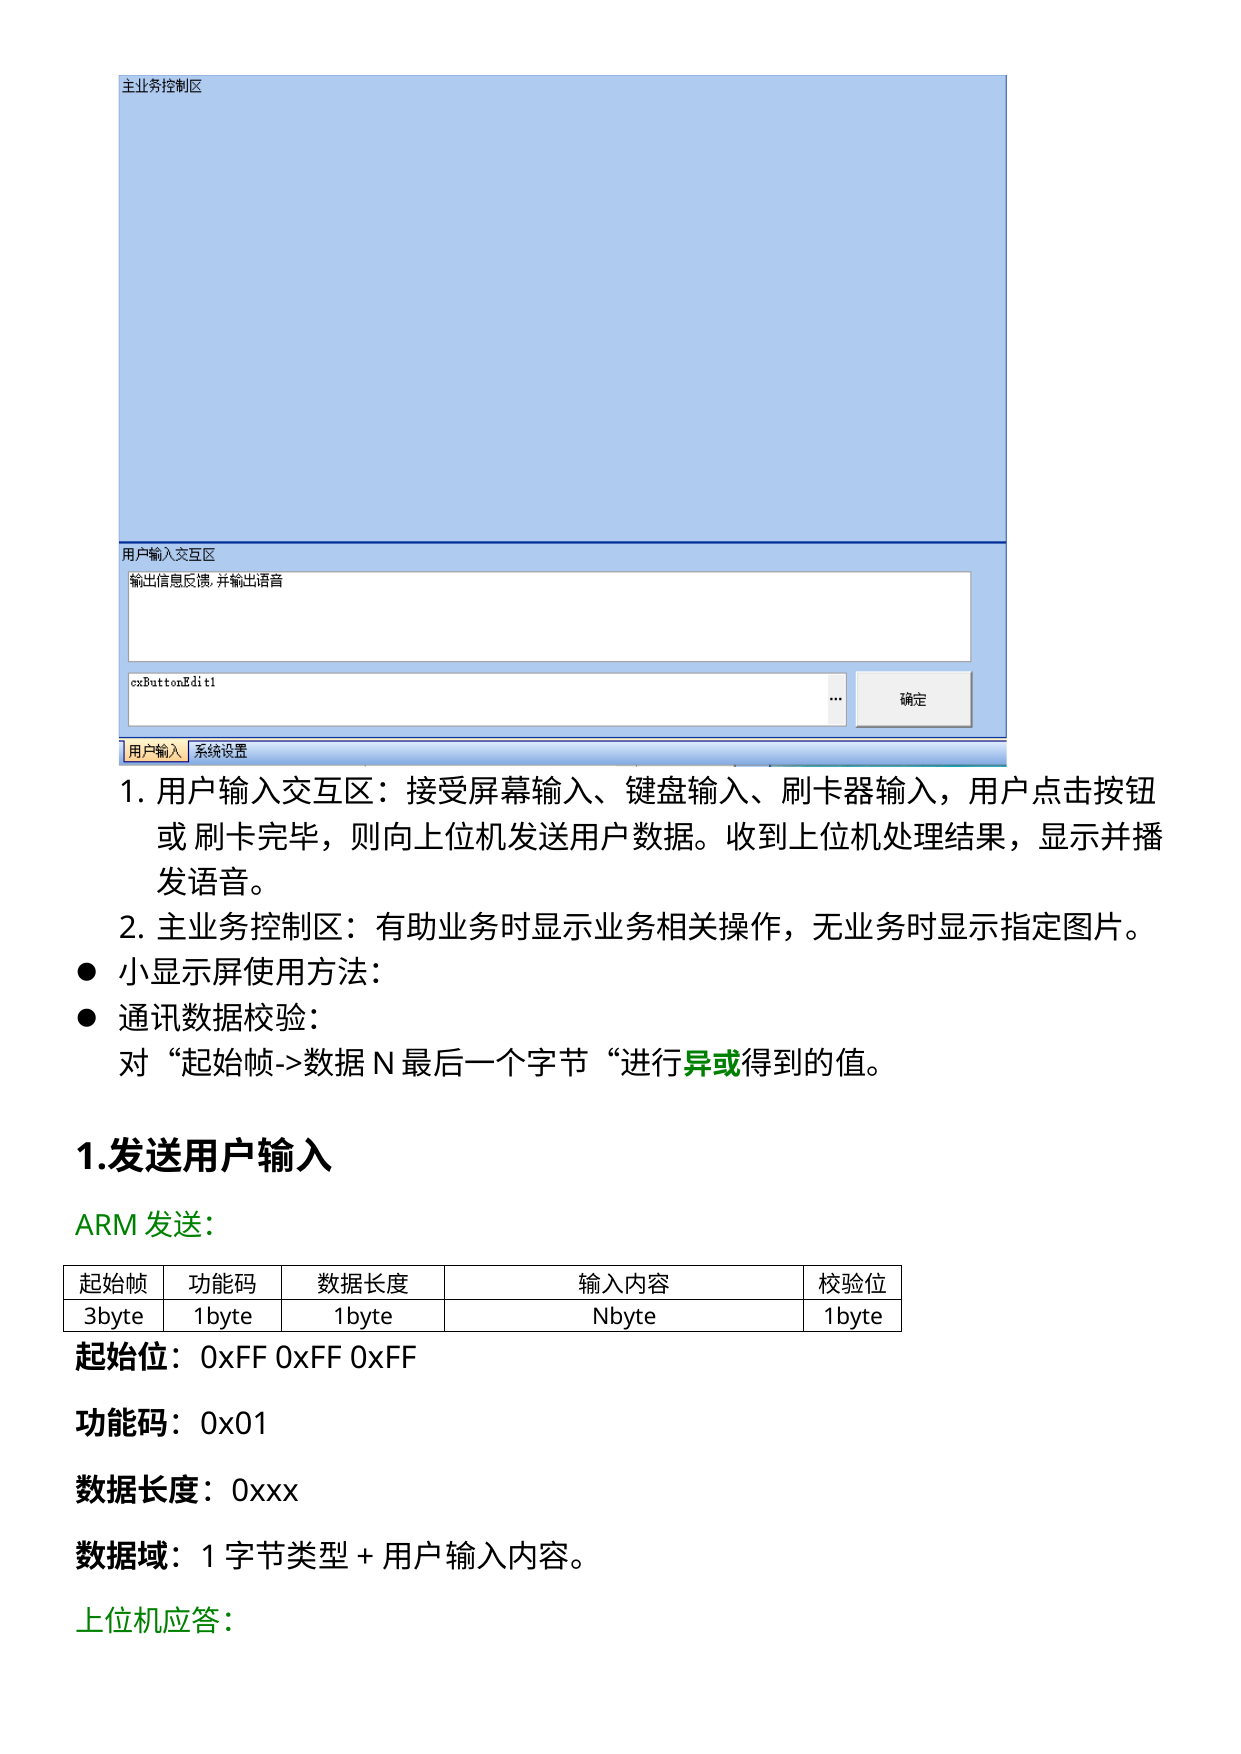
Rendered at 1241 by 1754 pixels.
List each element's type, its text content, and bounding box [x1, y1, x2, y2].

table_cell 1byte [164, 1300, 281, 1331]
table_cell Nbyte [445, 1300, 803, 1331]
picture [118, 75, 1007, 767]
list 小显示屏使用方法： [75, 948, 1165, 993]
table_cell 1byte [804, 1300, 901, 1331]
text 数据长度：0xxx [75, 1465, 1165, 1510]
text 上位机应答： [75, 1597, 1165, 1639]
text 数据域：1字节类型 + 用户输入内容。 [75, 1531, 1165, 1576]
list 用户输入交互区：接受屏幕输入、键盘输入、刷卡器输入，用户点击按钮 或 刷卡完毕，则向上位机发送用户数据。收到上位机处理结果，显示并播发语音。 [119, 766, 1165, 902]
list 主业务控制区：有助业务时显示业务相关操作，无业务时显示指定图片。 [119, 902, 1165, 948]
table_header 数据长度 [282, 1266, 444, 1299]
text ARM发送： [75, 1201, 1165, 1244]
table_header 起始帧 [64, 1266, 163, 1299]
list 通讯数据校验： [75, 993, 1165, 1038]
text 1.发送用户输入 [75, 1126, 1165, 1181]
text 起始位：0xFF 0xFF 0xFF [75, 1332, 1165, 1378]
table_cell 1byte [282, 1300, 444, 1331]
table_header 功能码 [164, 1266, 281, 1299]
text 功能码：0x01 [75, 1398, 1165, 1444]
table_cell 3byte [64, 1300, 163, 1331]
text 对“起始帧->数据N最后一个字节“进行异或得到的值。 [119, 1038, 1165, 1083]
table_header 输入内容 [445, 1266, 803, 1299]
table_header 校验位 [804, 1266, 901, 1299]
